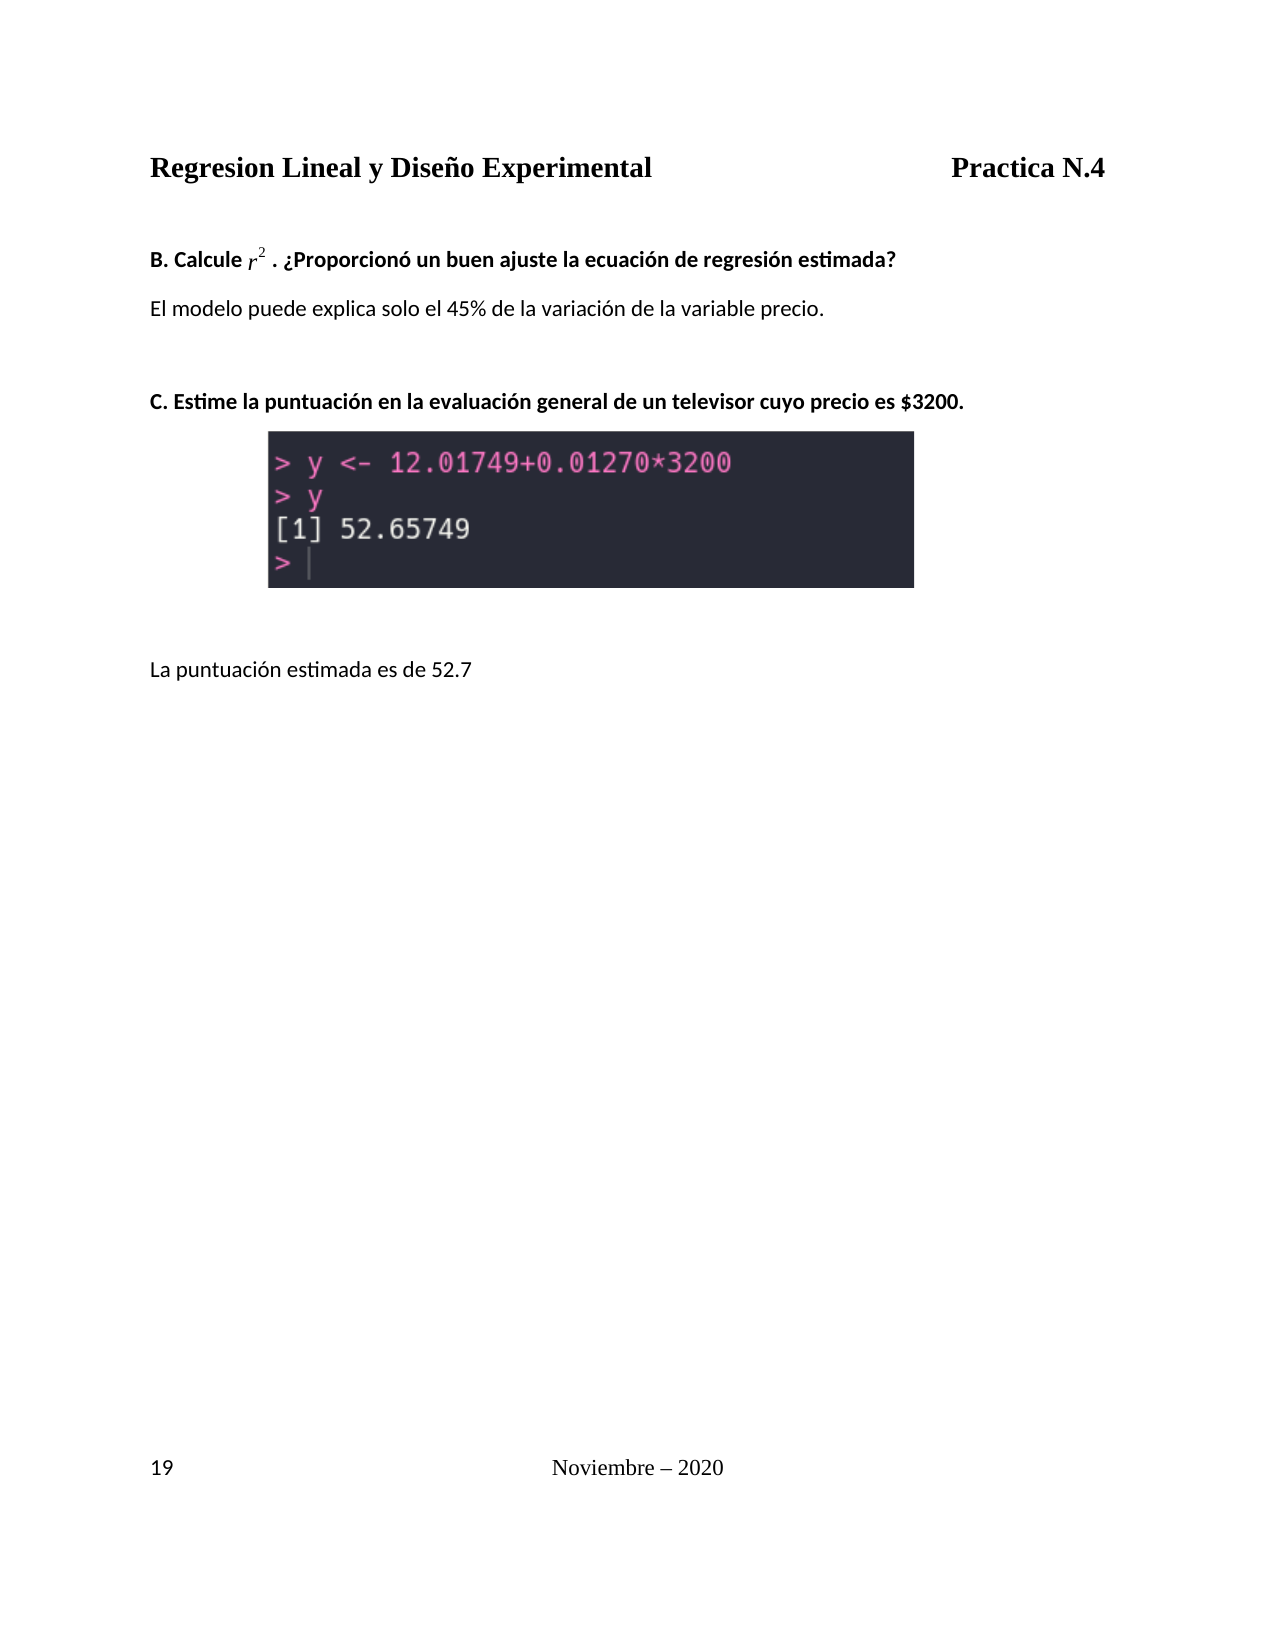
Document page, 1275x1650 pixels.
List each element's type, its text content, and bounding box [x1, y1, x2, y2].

text El modelo puede explica solo el 45% de la variación de la variable precio. [150, 294, 1125, 322]
picture [267, 431, 915, 588]
text C. Estime la puntuación en la evaluación general de un televisor cuyo precio es $3200. [150, 387, 1125, 415]
text La puntuación estimada es de 52.7 [150, 655, 1125, 683]
text B. Calcule . ¿Proporcionó un buen ajuste la ecuación de regresión estimada? [150, 244, 1125, 275]
